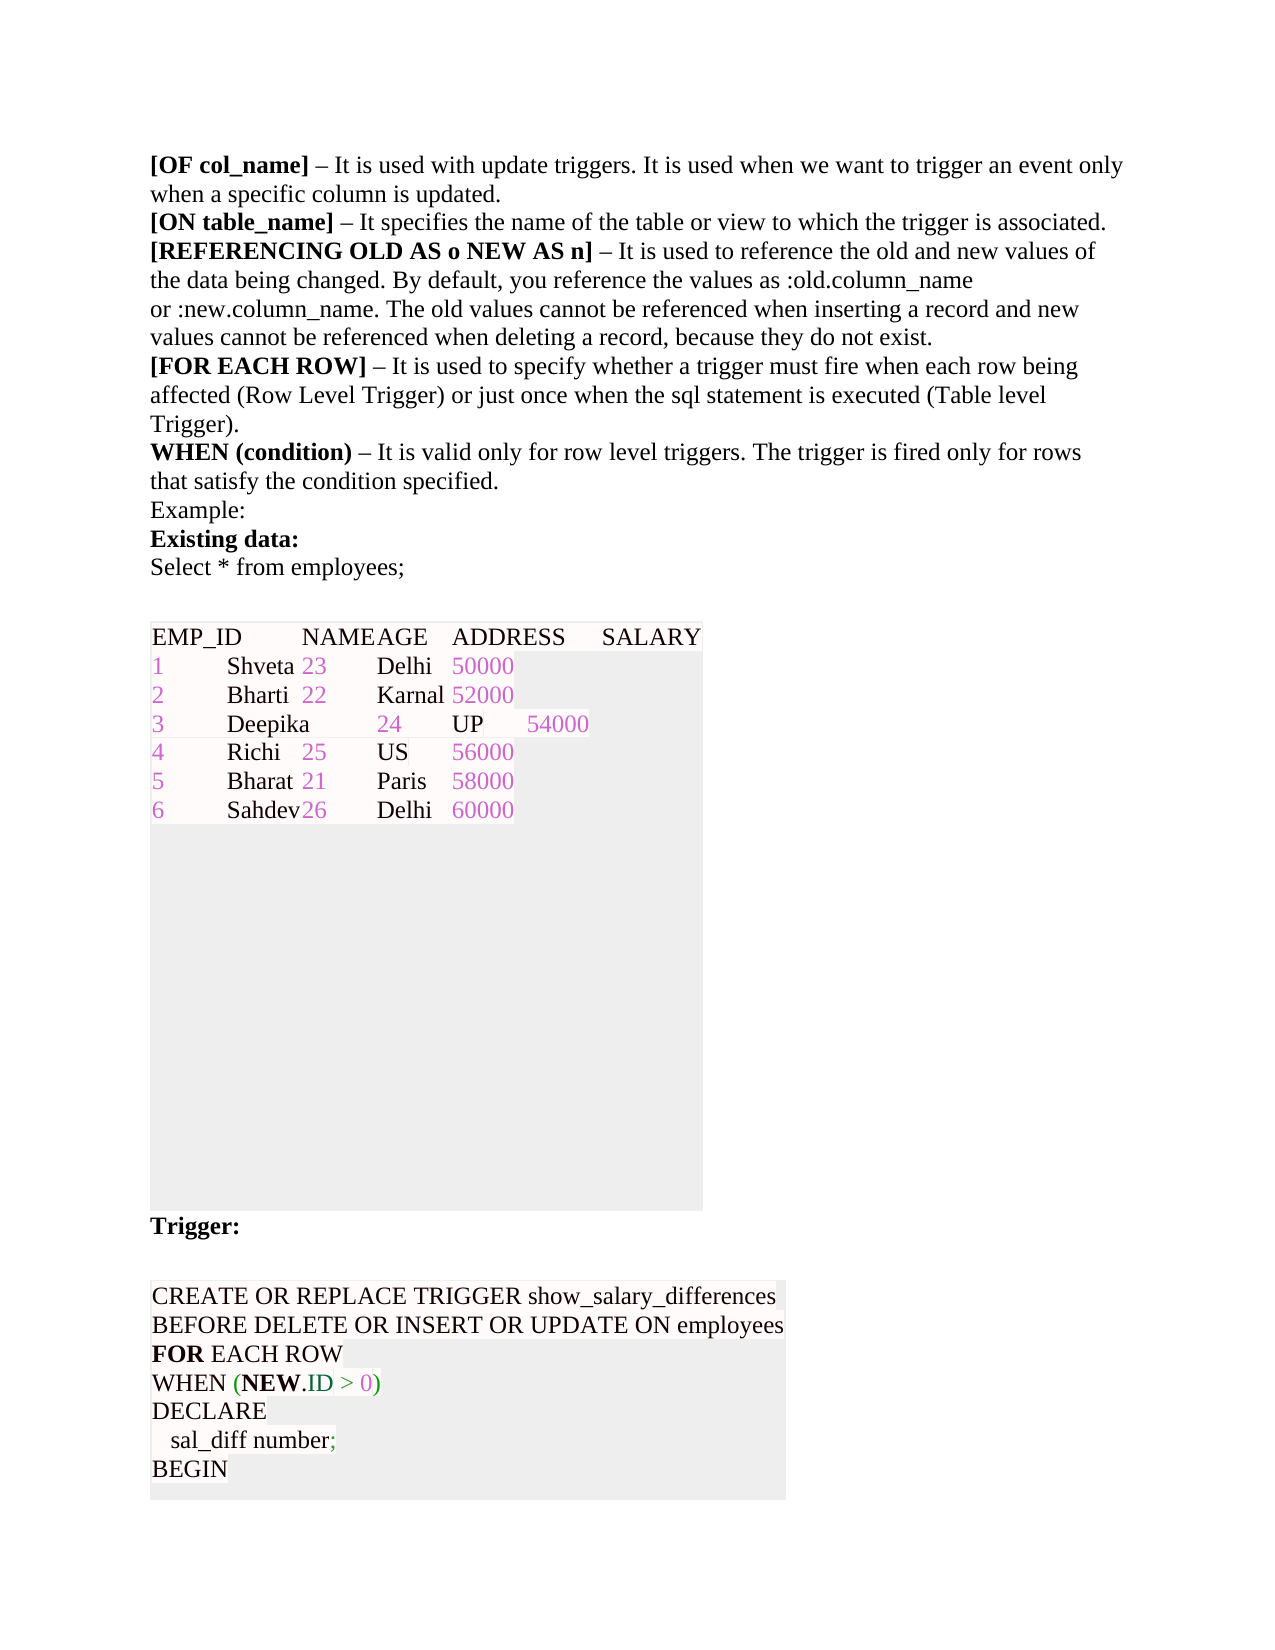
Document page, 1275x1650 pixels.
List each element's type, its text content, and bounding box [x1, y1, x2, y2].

table_header EMP_ID NAME AGE ADDRESS SALARY 1 Shveta 23 Delhi 50000 2 Bharti 22 Karnal 52000 3 Deepika 24 UP 54000 4 Richi 25 US 56000 5 Bharat 21 Paris 58000 6 Sahdev 26 Delhi 60000 [150, 621, 703, 916]
table_cell [150, 916, 703, 1211]
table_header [150, 1280, 786, 1500]
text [150, 150, 1125, 495]
text Existing data: Select * from employees; [150, 524, 1125, 581]
text Trigger: [150, 1211, 1125, 1240]
text Example: [150, 495, 1125, 524]
